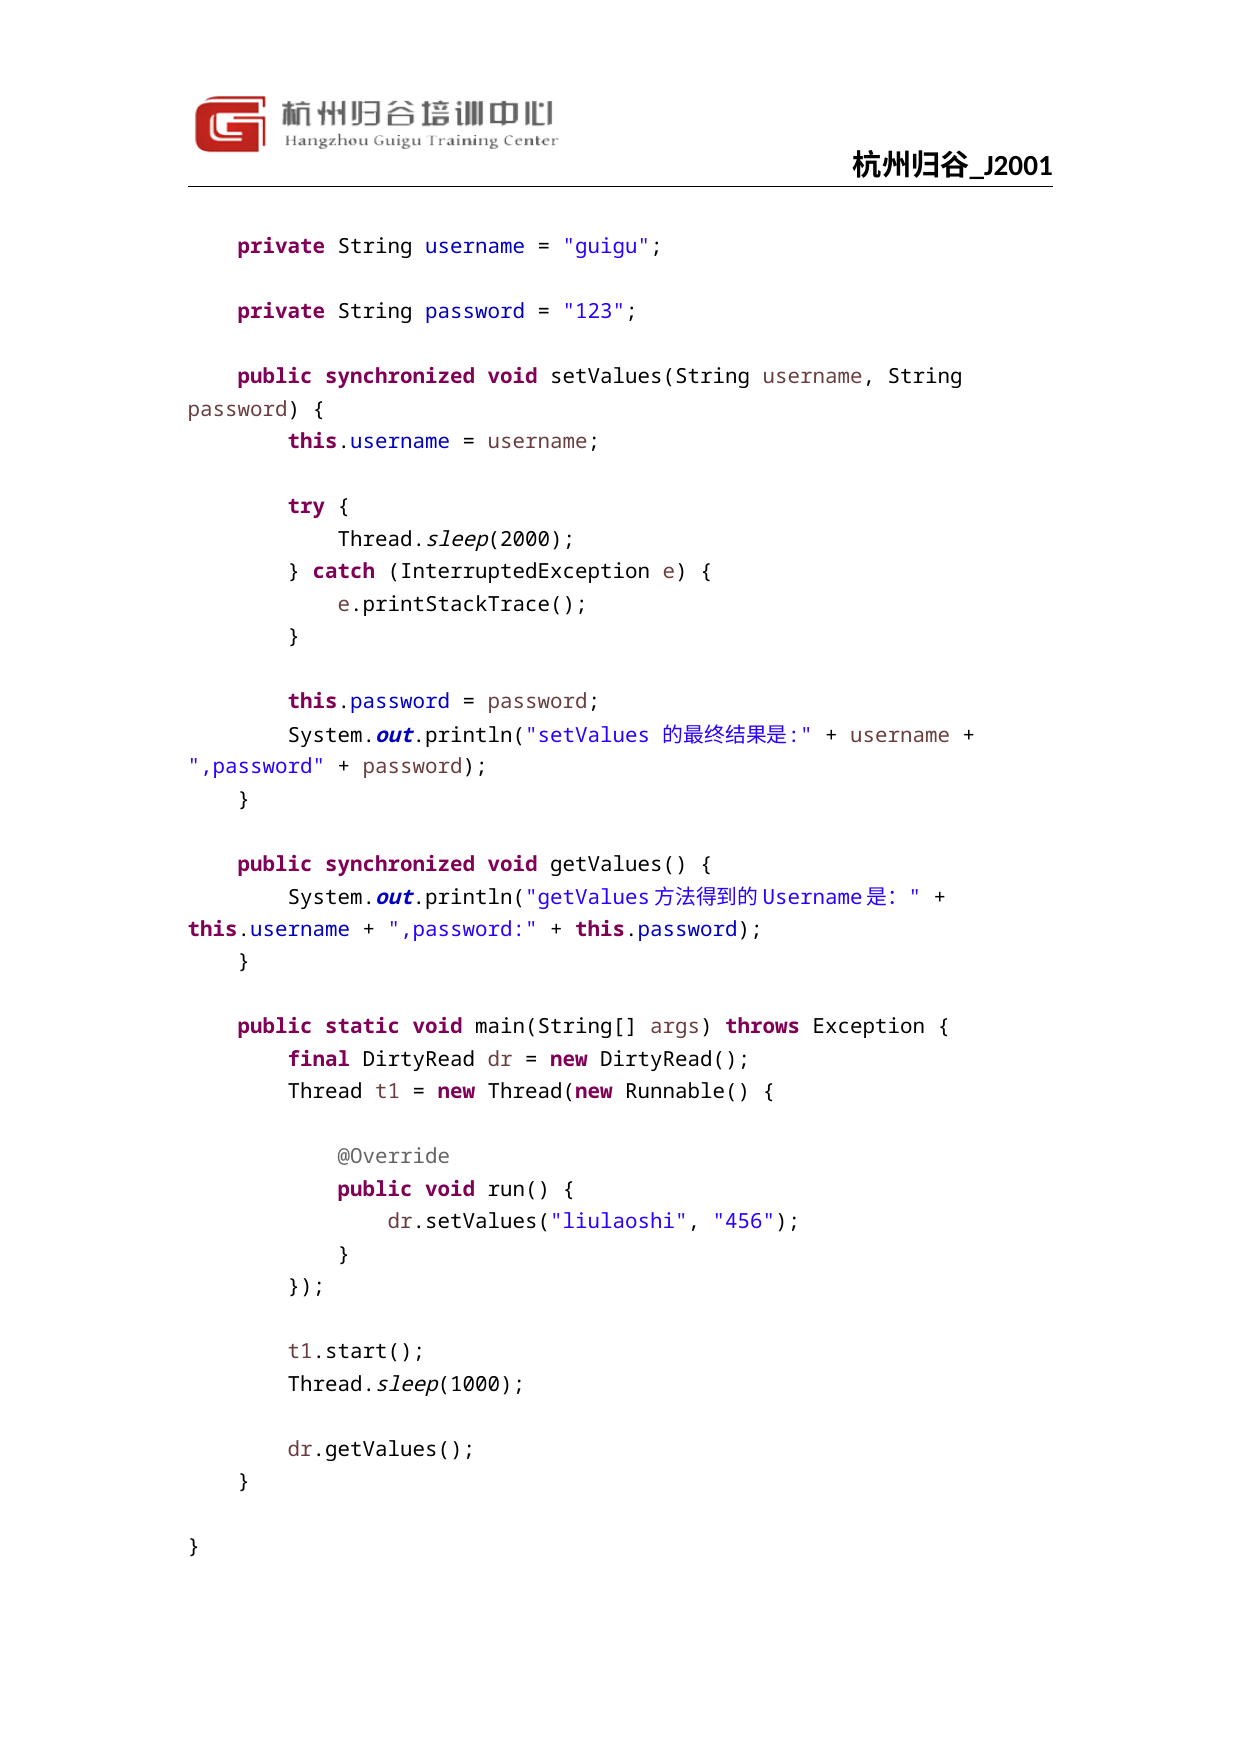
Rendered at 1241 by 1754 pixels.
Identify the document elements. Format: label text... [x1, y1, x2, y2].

text Thread.sleep(1000); [187, 1367, 1053, 1399]
text dr.setValues("liulaoshi", "456"); [187, 1204, 1053, 1237]
text @Override [187, 1139, 1053, 1172]
text public synchronized void getValues() { [187, 847, 1053, 879]
text private String password = "123"; [187, 294, 1053, 327]
text e.printStackTrace(); [187, 587, 1053, 619]
text private String username = "guigu"; [187, 229, 1053, 262]
text System.out.println("getValues方法得到的Username是：" + this.username + ",password:" + this.password); [187, 879, 1053, 944]
picture [187, 88, 604, 176]
text this.username = username; [187, 424, 1053, 457]
text } [187, 1464, 1053, 1497]
text } [187, 619, 1053, 652]
text System.out.println("setValues 的最终结果是:" + username + ",password" + password); [187, 717, 1053, 782]
text this.password = password; [187, 684, 1053, 717]
text } [187, 944, 1053, 977]
text } [187, 1237, 1053, 1269]
text Thread.sleep(2000); [187, 522, 1053, 554]
text public void run() { [187, 1172, 1053, 1204]
text t1.start(); [187, 1334, 1053, 1367]
text final DirtyRead dr = new DirtyRead(); [187, 1042, 1053, 1074]
text dr.getValues(); [187, 1432, 1053, 1464]
text }); [187, 1269, 1053, 1302]
text } [187, 782, 1053, 814]
text } [187, 1529, 1053, 1562]
text public static void main(String[] args) throws Exception { [187, 1009, 1053, 1042]
text try { [187, 489, 1053, 522]
text Thread t1 = new Thread(new Runnable() { [187, 1074, 1053, 1107]
text } catch (InterruptedException e) { [187, 554, 1053, 587]
text public synchronized void setValues(String username, String password) { [187, 359, 1053, 424]
